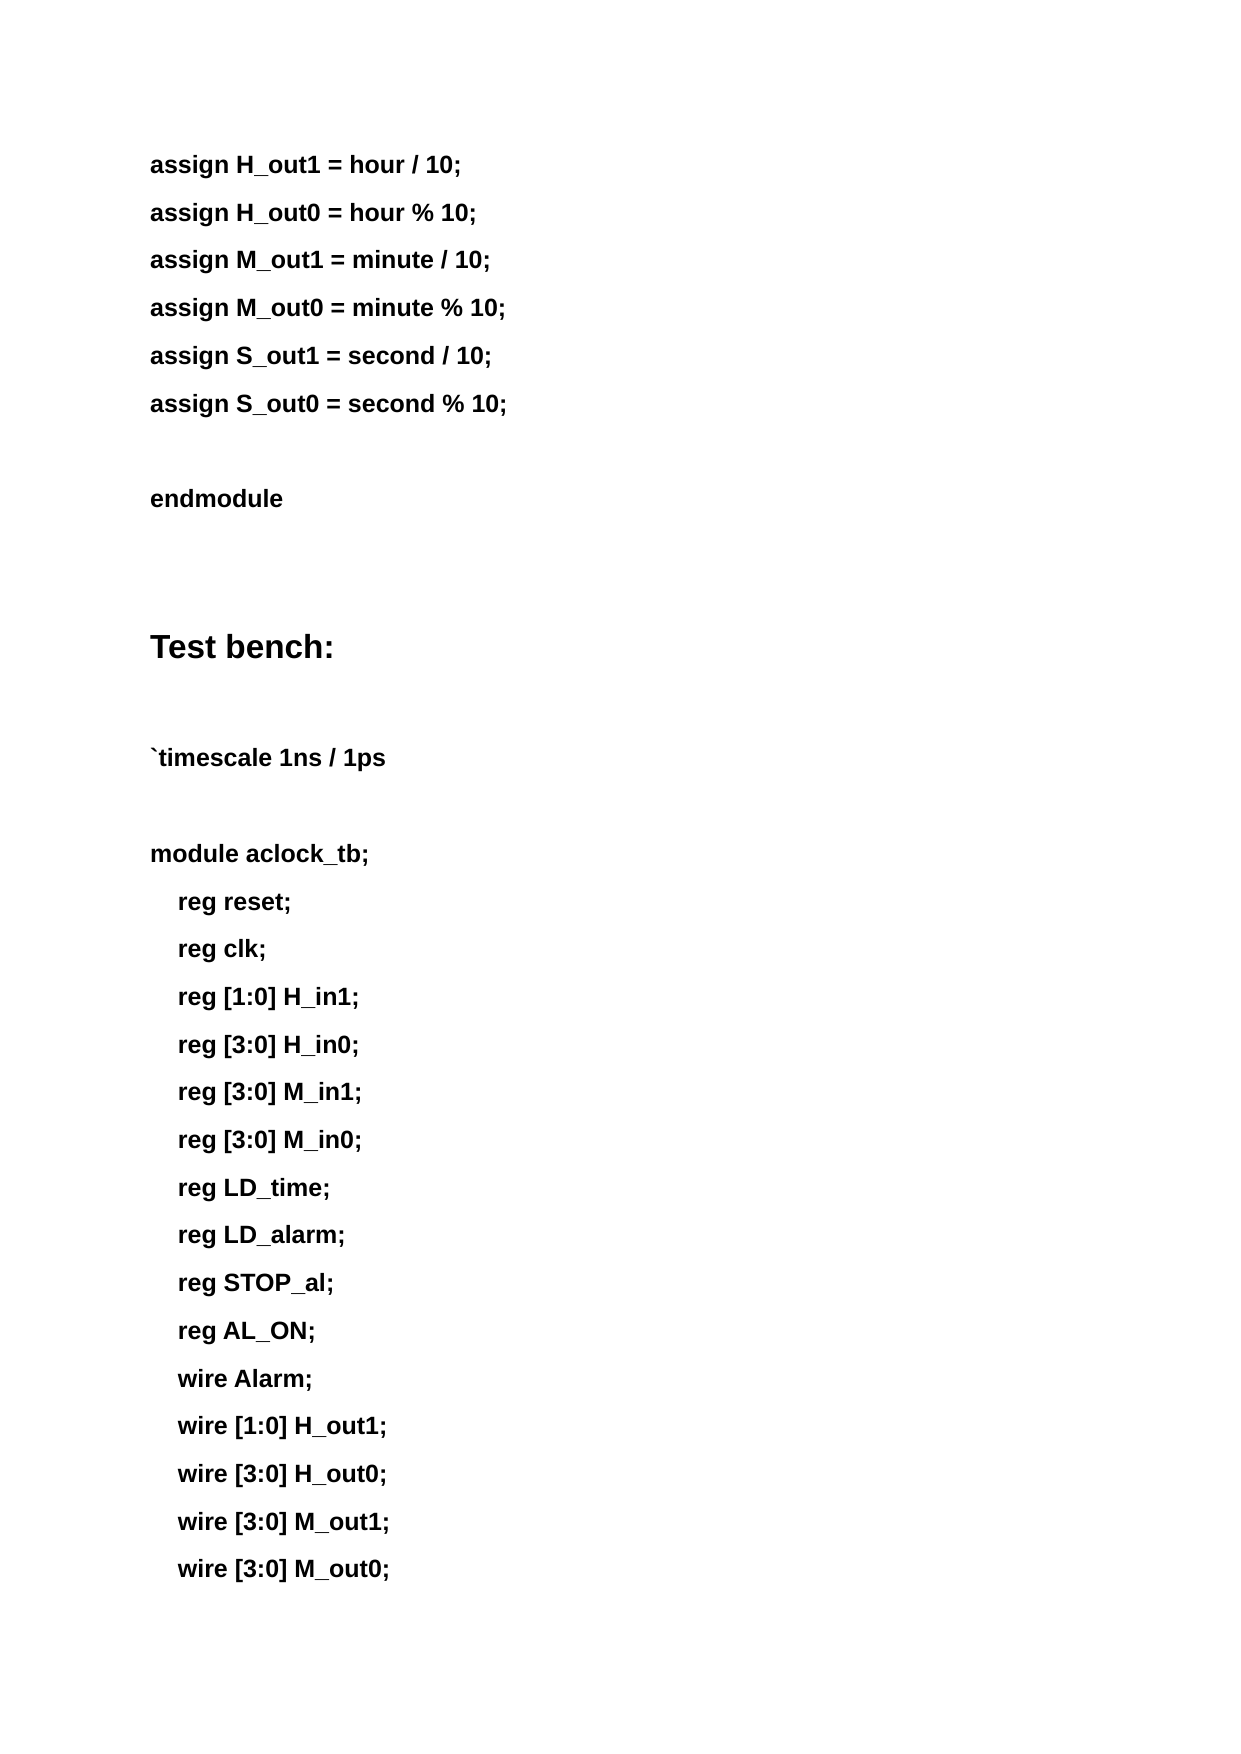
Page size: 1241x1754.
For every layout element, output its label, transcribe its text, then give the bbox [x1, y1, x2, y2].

text `timescale 1ns / 1ps [150, 743, 1090, 772]
text reg clk; [150, 934, 1090, 963]
text Test bench: [150, 627, 1090, 666]
text reg [3:0] M_in1; [150, 1077, 1090, 1106]
text module aclock_tb; [150, 839, 1090, 867]
text assign H_out0 = hour % 10; [150, 198, 1090, 226]
text reg [3:0] M_in0; [150, 1125, 1090, 1154]
text reg reset; [150, 886, 1090, 915]
text reg AL_ON; [150, 1316, 1090, 1344]
text assign M_out0 = minute % 10; [150, 293, 1090, 322]
text assign H_out1 = hour / 10; [150, 150, 1090, 179]
text wire [1:0] H_out1; [150, 1411, 1090, 1440]
text wire [3:0] M_out1; [150, 1507, 1090, 1535]
text reg LD_time; [150, 1173, 1090, 1201]
text assign S_out0 = second % 10; [150, 388, 1090, 417]
text reg STOP_al; [150, 1268, 1090, 1297]
text wire [3:0] M_out0; [150, 1554, 1090, 1583]
text reg LD_alarm; [150, 1220, 1090, 1249]
text reg [3:0] H_in0; [150, 1029, 1090, 1058]
text wire Alarm; [150, 1363, 1090, 1392]
text assign M_out1 = minute / 10; [150, 245, 1090, 274]
text endmodule [150, 484, 1090, 513]
text wire [3:0] H_out0; [150, 1459, 1090, 1488]
text reg [1:0] H_in1; [150, 982, 1090, 1011]
text assign S_out1 = second / 10; [150, 341, 1090, 369]
